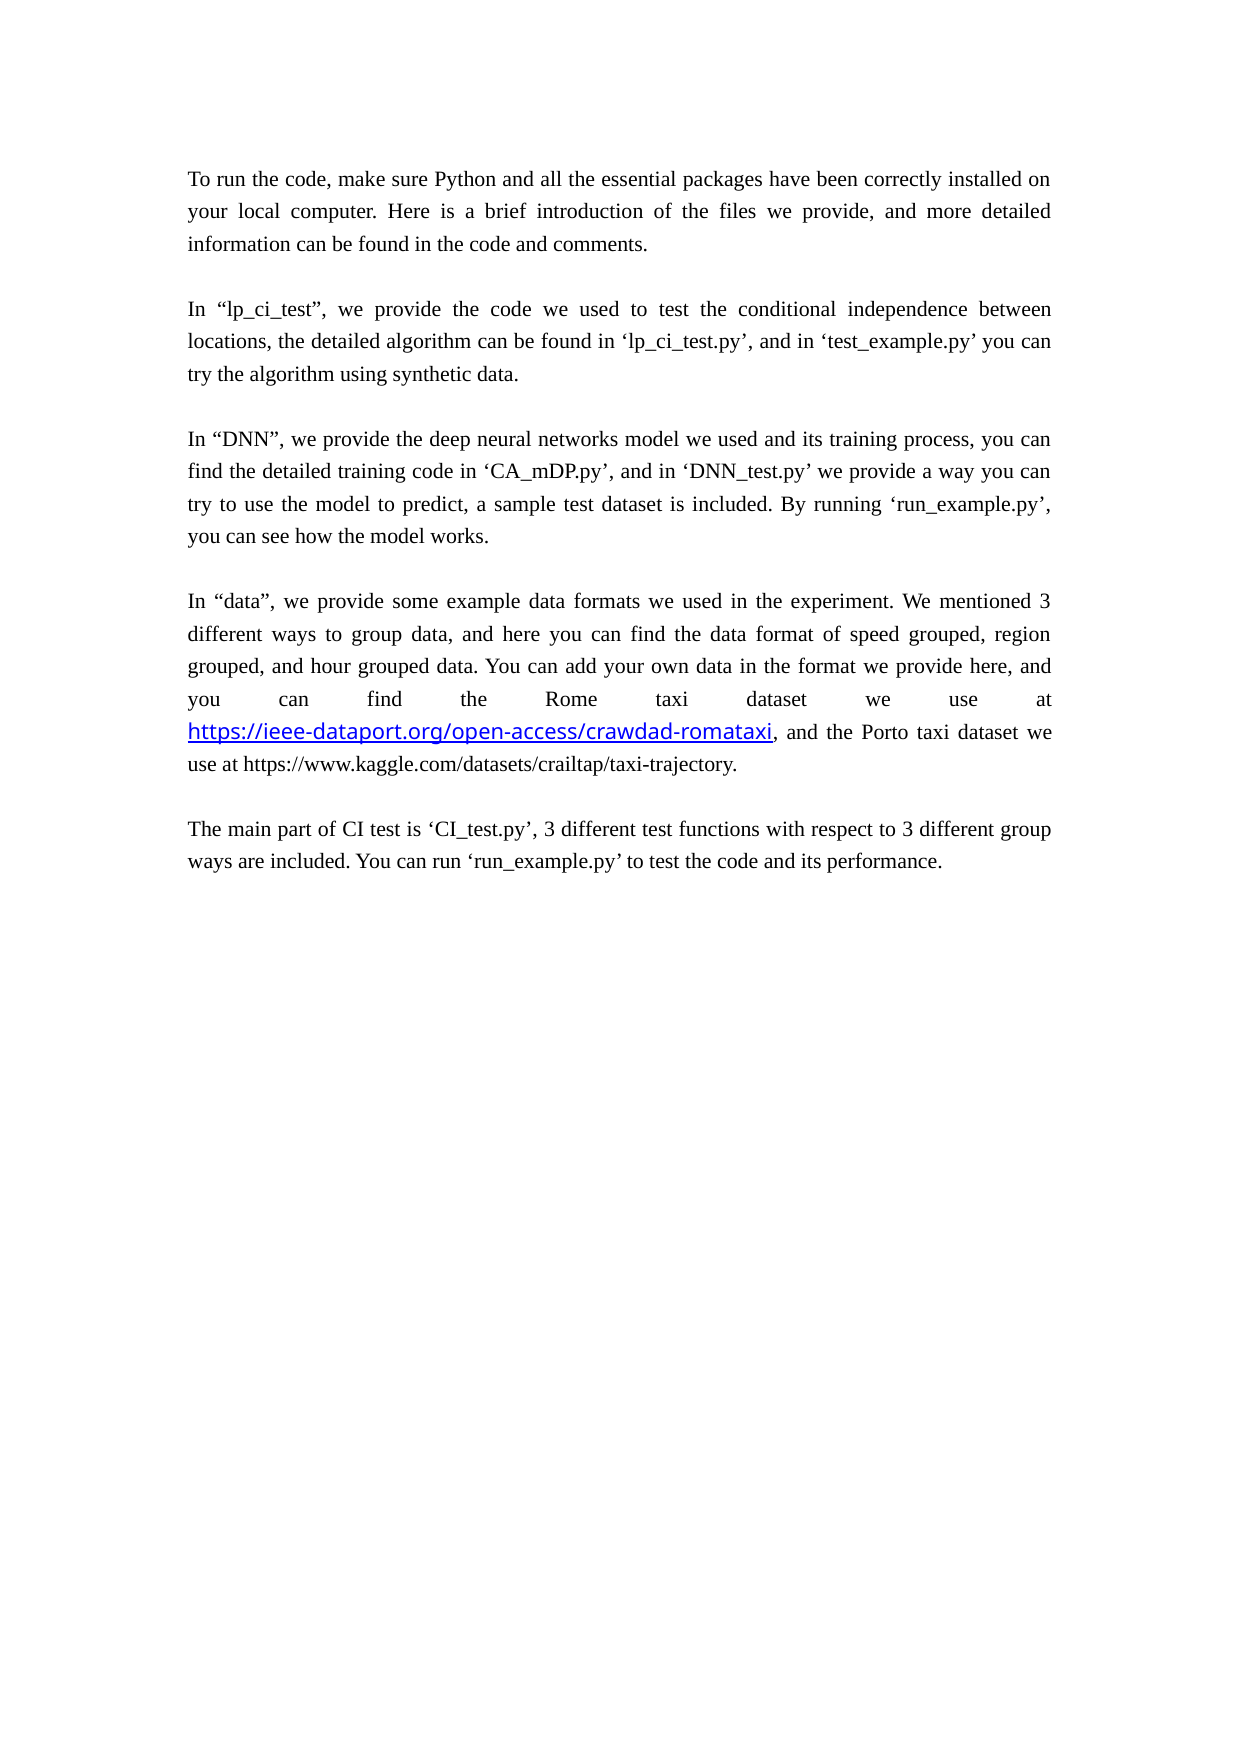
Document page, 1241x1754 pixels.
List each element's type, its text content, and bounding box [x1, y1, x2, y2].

text To run the code, make sure Python and all the essential packages have been correctly installed on your local computer. Here is a brief introduction of the files we provide, and more detailed information can be found in the code and comments. [187, 162, 1053, 259]
text In “lp_ci_test”, we provide the code we used to test the conditional independence between locations, the detailed algorithm can be found in ‘lp_ci_test.py’, and in ‘test_example.py’ you can try the algorithm using synthetic data. [187, 292, 1053, 389]
text In “DNN”, we provide the deep neural networks model we used and its training process, you can find the detailed training code in ‘CA_mDP.py’, and in ‘DNN_test.py’ we provide a way you can try to use the model to predict, a sample test dataset is included. By running ‘run_example.py’, you can see how the model works. [187, 422, 1053, 552]
text In “data”, we provide some example data formats we used in the experiment. We mentioned 3 different ways to group data, and here you can find the data format of speed grouped, region grouped, and hour grouped data. You can add your own data in the format we provide here, and you can find the Rome taxi dataset we use at https://ieee-dataport.org/open-access/crawdad-romataxi, and the Porto taxi dataset we use at https://www.kaggle.com/datasets/crailtap/taxi-trajectory. [187, 584, 1053, 779]
text The main part of CI test is ‘CI_test.py’, 3 different test functions with respect to 3 different group ways are included. You can run ‘run_example.py’ to test the code and its performance. [187, 812, 1053, 877]
